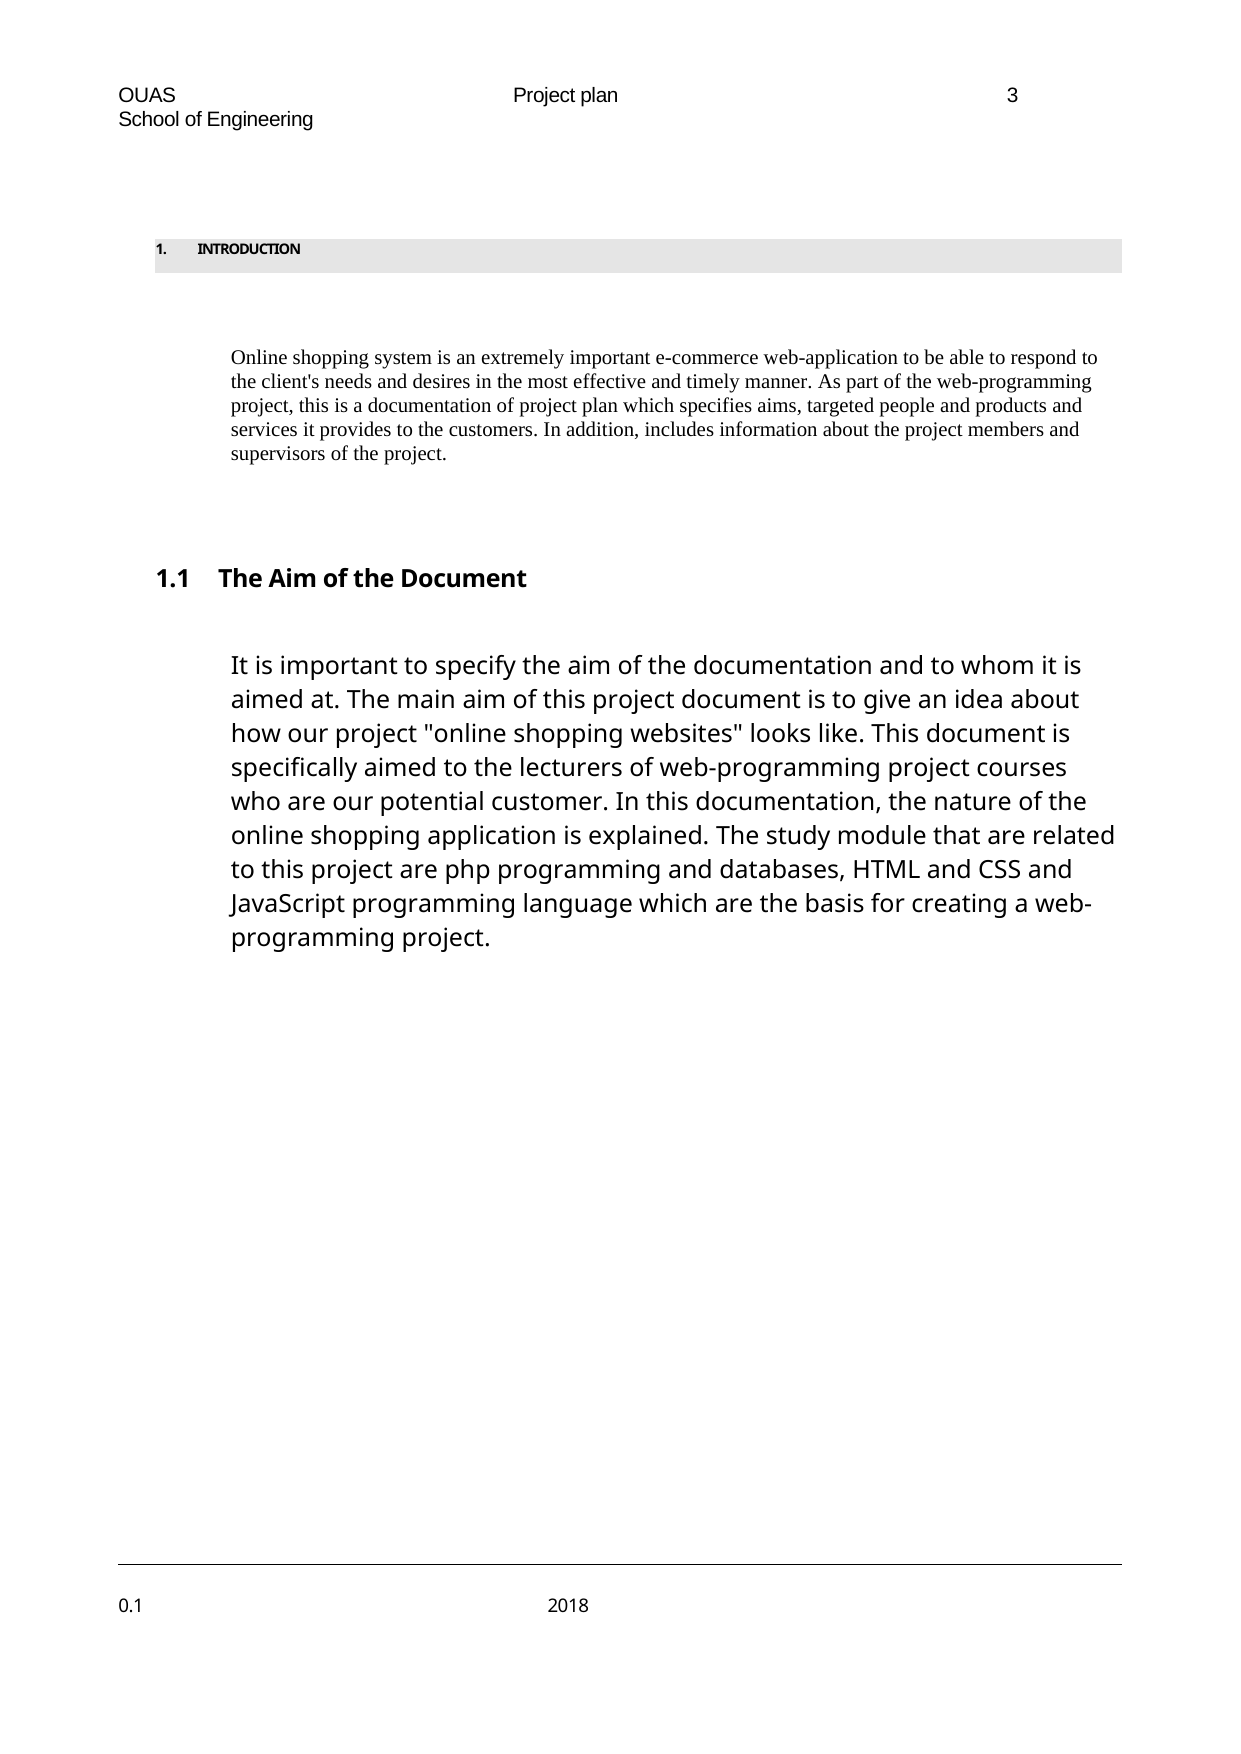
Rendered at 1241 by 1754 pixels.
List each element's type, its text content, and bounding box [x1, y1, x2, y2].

text Online shopping system is an extremely important e-commerce web-application to be able to respond to the client's needs and desires in the most effective and timely manner. As part of the web-programming project, this is a documentation of project plan which specifies aims, targeted people and products and services it provides to the customers. In addition, includes information about the project members and supervisors of the project. [231, 345, 1122, 465]
subtitle INTRODUCTION [155, 239, 1122, 273]
subtitle The Aim of the Document [155, 560, 1122, 594]
text It is important to specify the aim of the documentation and to whom it is aimed at. The main aim of this project document is to give an idea about how our project "online shopping websites" looks like. This document is specifically aimed to the lecturers of web-programming project courses who are our potential customer. In this documentation, the nature of the online shopping application is explained. The study module that are related to this project are php programming and databases, HTML and CSS and JavaScript programming language which are the basis for creating a web-programming project. [231, 648, 1122, 954]
